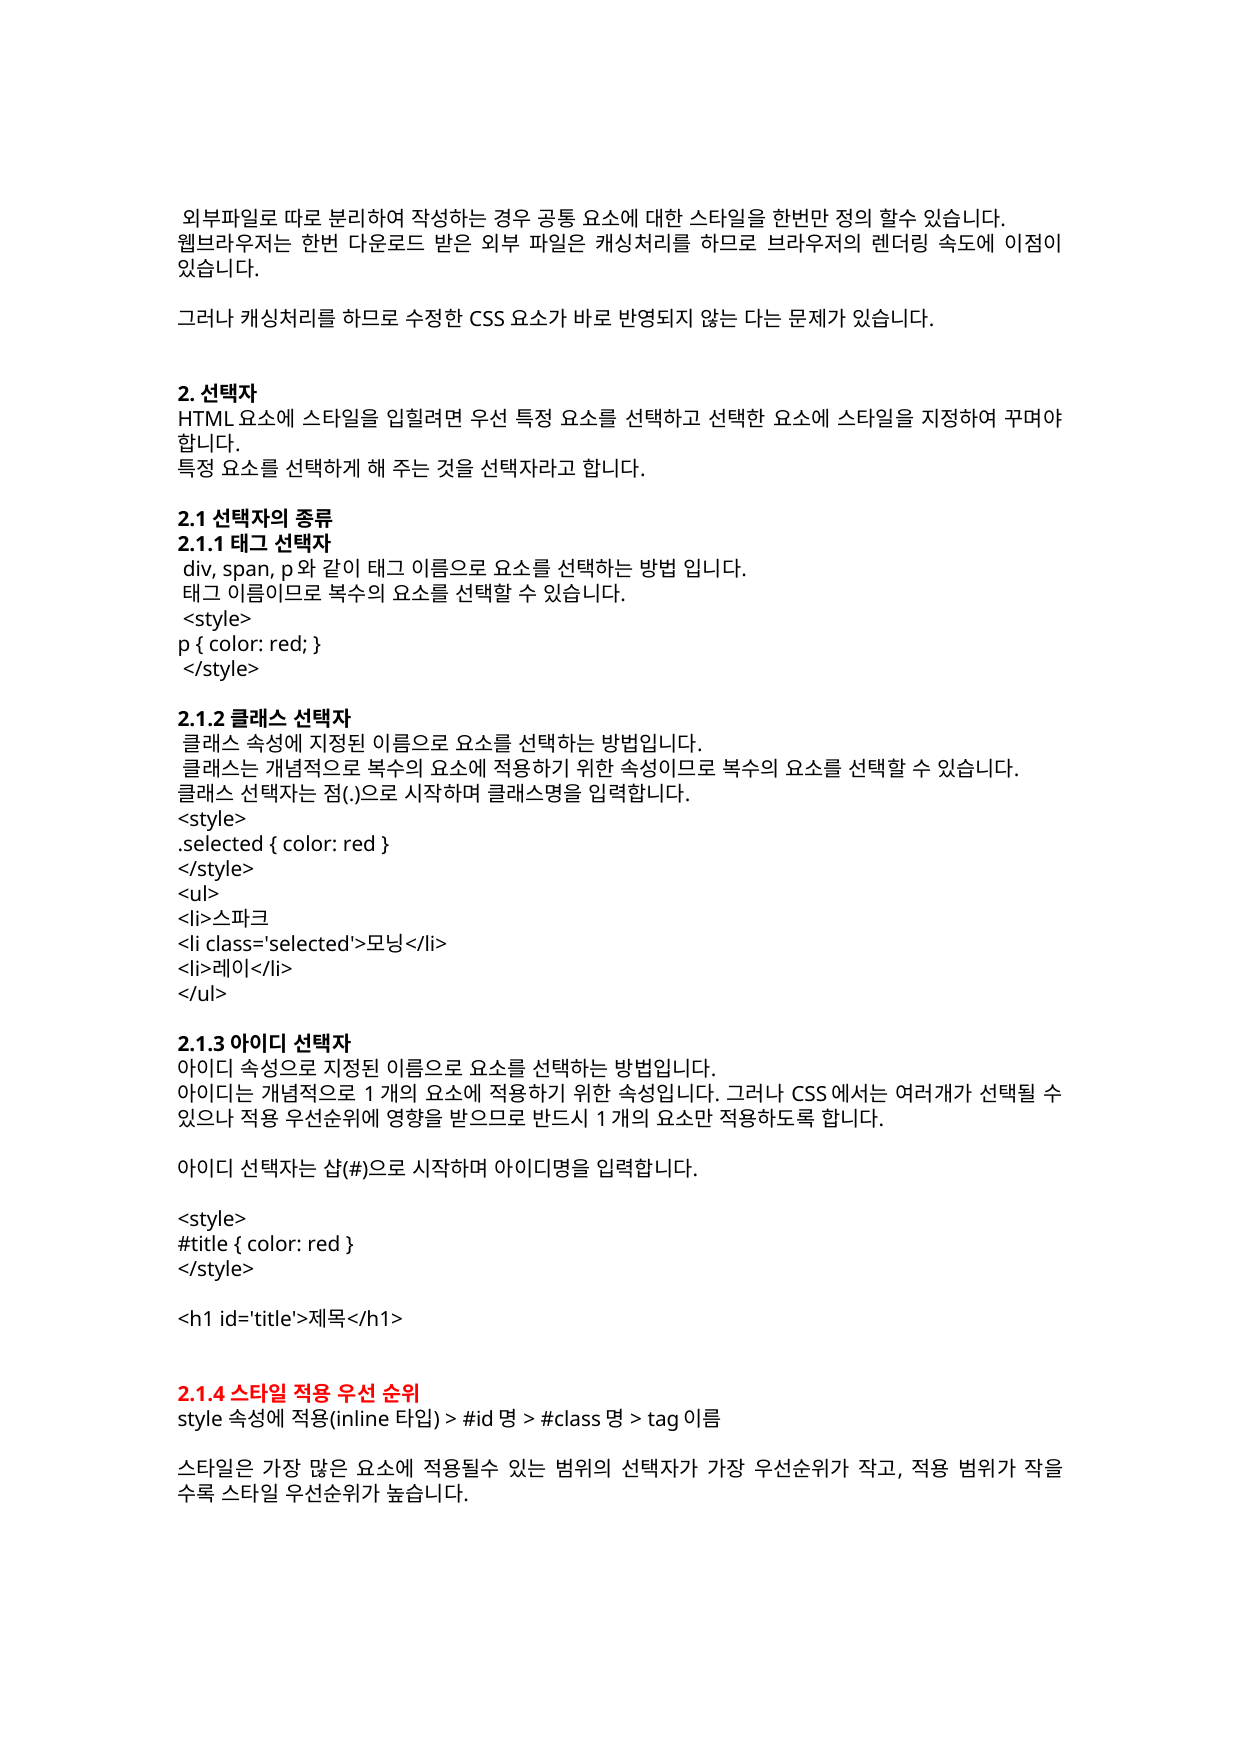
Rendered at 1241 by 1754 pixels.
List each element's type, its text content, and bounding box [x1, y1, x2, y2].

text 아이디 선택자는 샵(#)으로 시작하며 아이디명을 입력합니다. [177, 1157, 1063, 1182]
text div, span, p와 같이 태그 이름으로 요소를 선택하는 방법 입니다. [177, 557, 1063, 582]
text style 속성에 적용(inline 타입) > #id명 > #class명 > tag이름 [177, 1407, 1063, 1432]
text 2.1.2 클래스 선택자 [177, 707, 1063, 732]
text 클래스는 개념적으로 복수의 요소에 적용하기 위한 속성이므로 복수의 요소를 선택할 수 있습니다. [177, 757, 1063, 782]
text <style> [177, 607, 1063, 632]
text </style> [177, 857, 1063, 882]
text 외부파일로 따로 분리하여 작성하는 경우 공통 요소에 대한 스타일을 한번만 정의 할수 있습니다. [177, 207, 1063, 232]
text <li>레이</li> [177, 957, 1063, 982]
text .selected { color: red } [177, 832, 1063, 857]
text 클래스 속성에 지정된 이름으로 요소를 선택하는 방법입니다. [177, 732, 1063, 757]
text 2.1.4 스타일 적용 우선 순위 [177, 1382, 1063, 1407]
text 2.1 선택자의 종류 [177, 507, 1063, 532]
text 스타일은 가장 많은 요소에 적용될수 있는 범위의 선택자가 가장 우선순위가 작고, 적용 범위가 작을 수록 스타일 우선순위가 높습니다. [177, 1457, 1063, 1507]
text <style> [177, 807, 1063, 832]
text </style> [177, 657, 1063, 682]
text <li>스파크 [177, 907, 1063, 932]
text </ul> [177, 982, 1063, 1007]
text 웹브라우저는 한번 다운로드 받은 외부 파일은 캐싱처리를 하므로 브라우저의 렌더링 속도에 이점이 있습니다. [177, 232, 1063, 282]
text </style> [177, 1257, 1063, 1282]
text 2.1.1 태그 선택자 [177, 532, 1063, 557]
text 2. 선택자 [177, 382, 1063, 407]
text <style> [177, 1207, 1063, 1232]
text <h1 id='title'>제목</h1> [177, 1307, 1063, 1332]
text 클래스 선택자는 점(.)으로 시작하며 클래스명을 입력합니다. [177, 782, 1063, 807]
text 특정 요소를 선택하게 해 주는 것을 선택자라고 합니다. [177, 457, 1063, 482]
text 아이디 속성으로 지정된 이름으로 요소를 선택하는 방법입니다. [177, 1057, 1063, 1082]
text 아이디는 개념적으로 1개의 요소에 적용하기 위한 속성입니다. 그러나 CSS에서는 여러개가 선택될 수 있으나 적용 우선순위에 영향을 받으므로 반드시 1개의 요소만 적용하도록 합니다. [177, 1082, 1063, 1132]
text 그러나 캐싱처리를 하므로 수정한 CSS 요소가 바로 반영되지 않는 다는 문제가 있습니다. [177, 307, 1063, 332]
text 2.1.3 아이디 선택자 [177, 1032, 1063, 1057]
text p { color: red; } [177, 632, 1063, 657]
text <li class='selected'>모닝</li> [177, 932, 1063, 957]
text HTML요소에 스타일을 입힐려면 우선 특정 요소를 선택하고 선택한 요소에 스타일을 지정하여 꾸며야 합니다. [177, 407, 1063, 457]
text <ul> [177, 882, 1063, 907]
text #title { color: red } [177, 1232, 1063, 1257]
text 태그 이름이므로 복수의 요소를 선택할 수 있습니다. [177, 582, 1063, 607]
